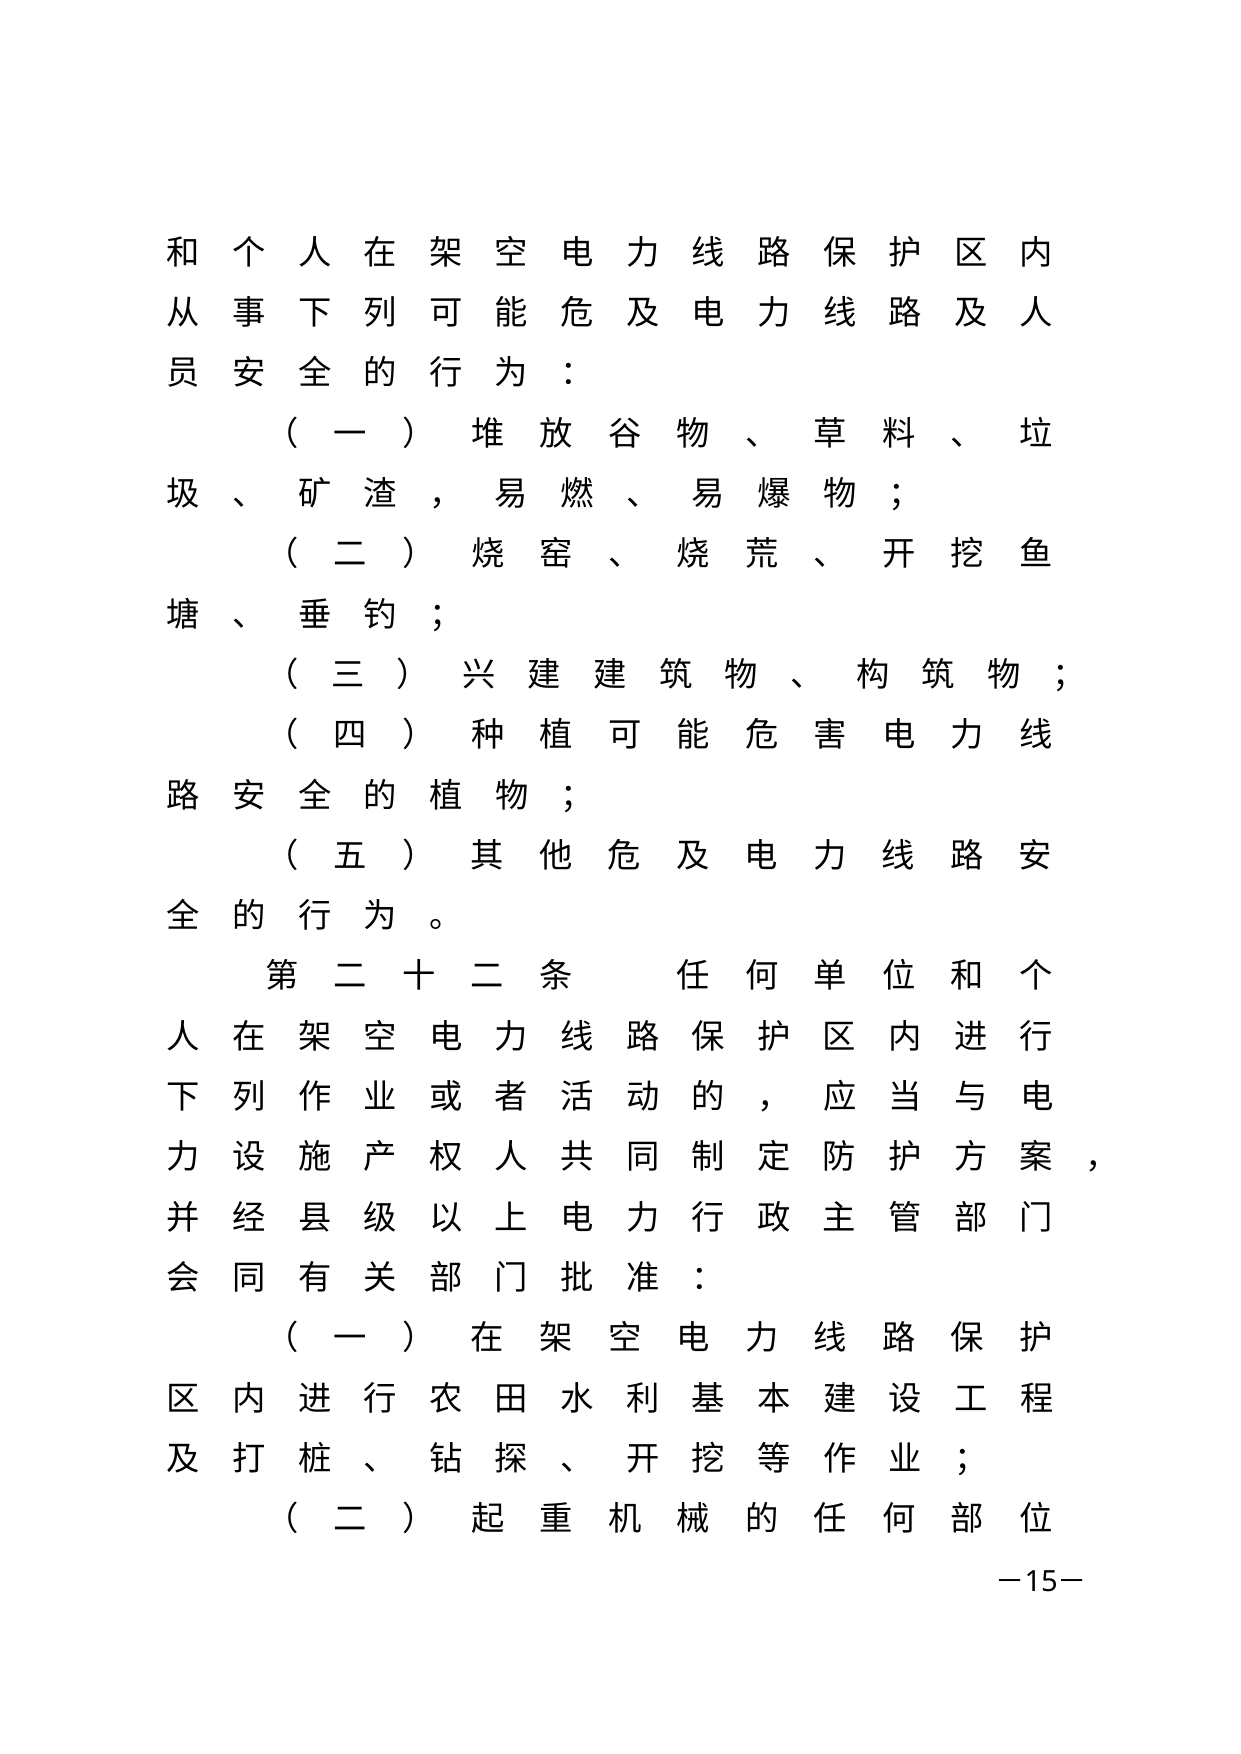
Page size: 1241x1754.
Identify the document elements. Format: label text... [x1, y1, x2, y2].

text （一）在架空电力线路保护区内进行农田水利基本建设工程及打桩、钻探、开挖等作业； [167, 1305, 1085, 1486]
text 第二十二条 任何单位和个人在架空电力线路保护区内进行下列作业或者活动的，应当与电力设施产权人共同制定防护方案，并经县级以上电力行政主管部门会同有关部门批准： [167, 943, 1085, 1305]
text （二）起重机械的任何部位进入架空电力线路保护区进行施工； [167, 1486, 1085, 1546]
text 第二十一条 禁止任何单位和个人在架空电力线路保护区内从事下列可能危及电力线路及人员安全的行为： [167, 219, 1085, 400]
text （二）烧窑、烧荒、开挖鱼塘、垂钓； [167, 521, 1085, 642]
text （一）堆放谷物、草料、垃圾、矿渣，易燃、易爆物； [167, 400, 1085, 521]
text （五）其他危及电力线路安全的行为。 [167, 823, 1085, 943]
text （四）种植可能危害电力线路安全的植物； [167, 702, 1085, 823]
text （三）兴建建筑物、构筑物； [167, 642, 1085, 702]
